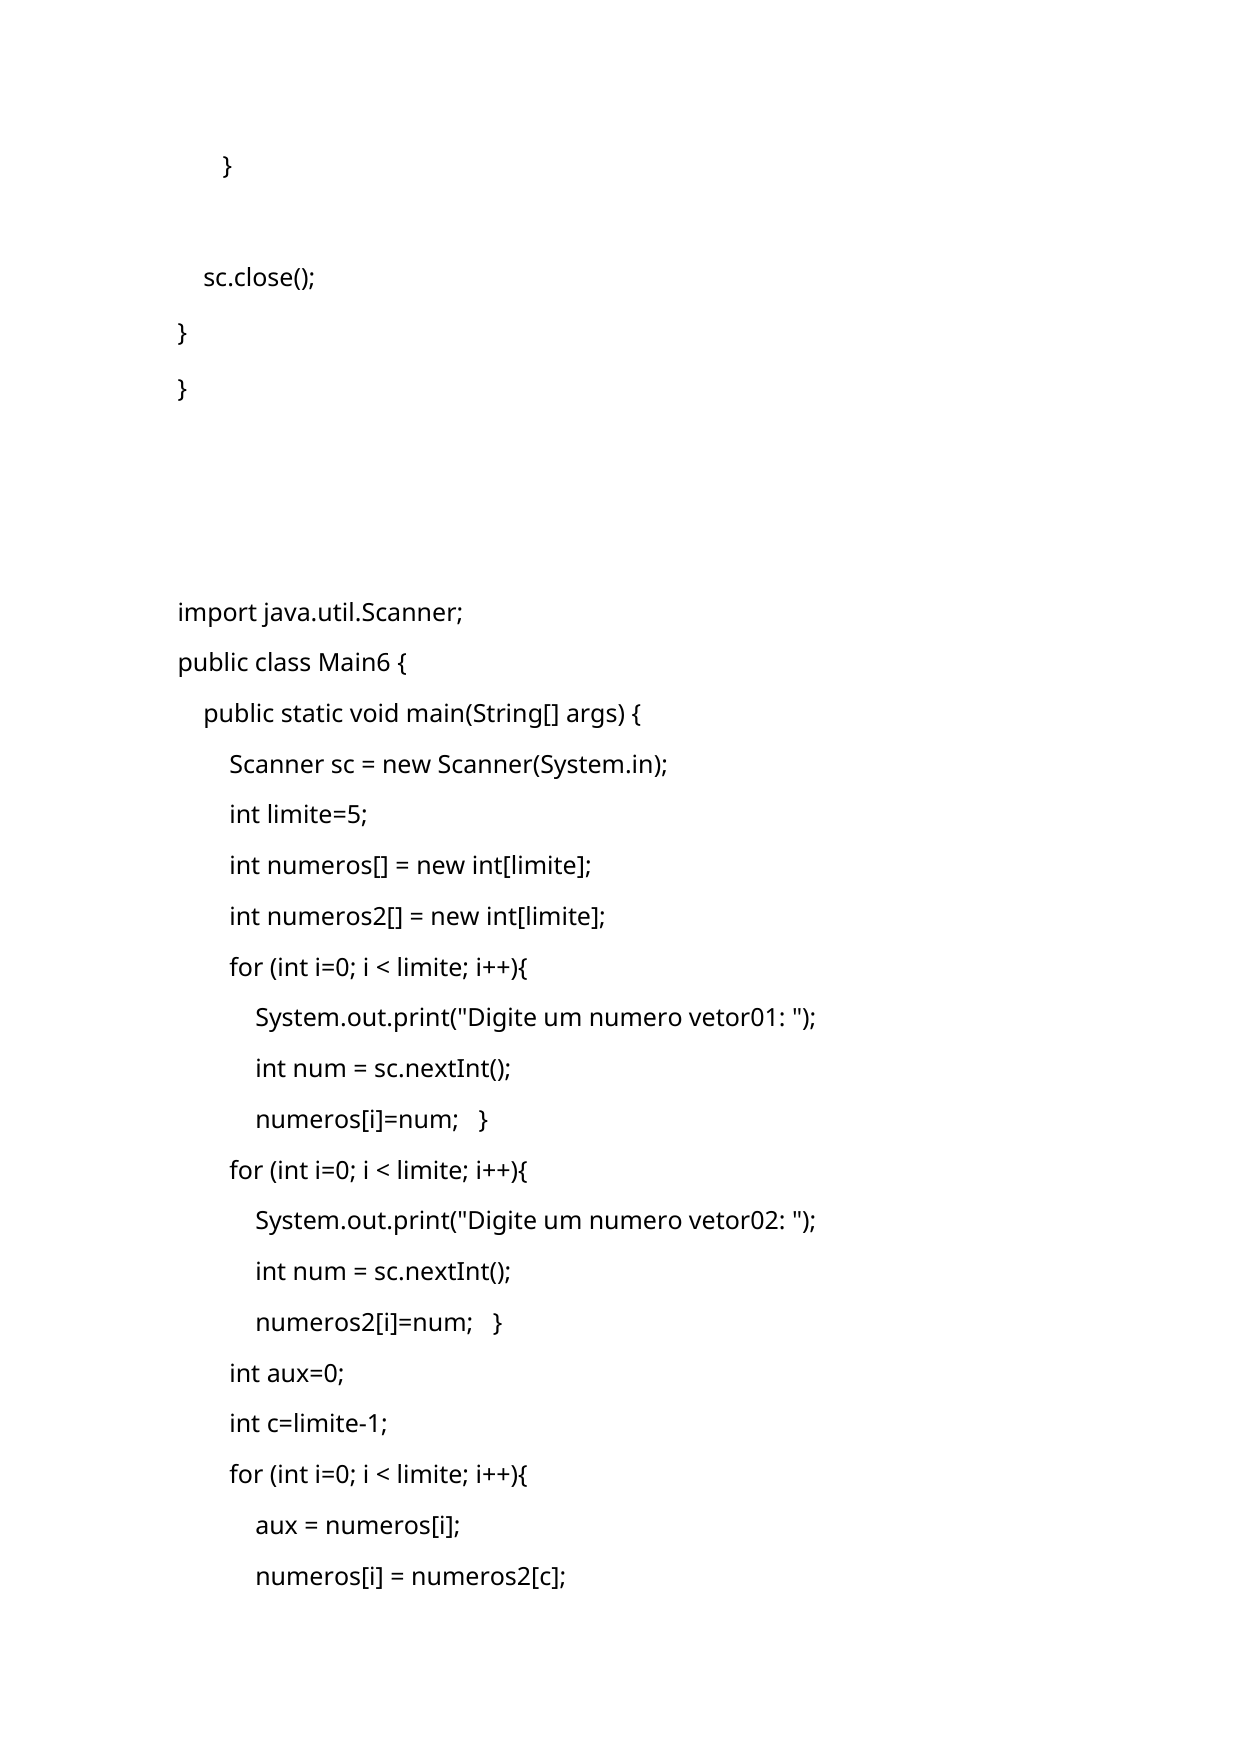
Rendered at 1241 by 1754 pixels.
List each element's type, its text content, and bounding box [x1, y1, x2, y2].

text } [177, 148, 1063, 182]
text int c=limite-1; [177, 1406, 1063, 1440]
text aux = numeros[i]; [177, 1507, 1063, 1541]
text int num = sc.nextInt(); [177, 1254, 1063, 1288]
text public class Main6 { [177, 645, 1063, 679]
text int num = sc.nextInt(); [177, 1051, 1063, 1085]
text Scanner sc = new Scanner(System.in); [177, 746, 1063, 781]
text numeros[i]=num; } [177, 1102, 1063, 1136]
text System.out.print("Digite um numero vetor02: "); [177, 1203, 1063, 1237]
text import java.util.Scanner; [177, 594, 1063, 628]
text int limite=5; [177, 797, 1063, 831]
text numeros[i] = numeros2[c]; [177, 1558, 1063, 1592]
text for (int i=0; i < limite; i++){ [177, 949, 1063, 983]
text sc.close(); [177, 259, 1063, 293]
text int aux=0; [177, 1355, 1063, 1389]
text public static void main(String[] args) { [177, 696, 1063, 730]
text } [177, 315, 1063, 349]
text numeros2[i]=num; } [177, 1304, 1063, 1338]
text int numeros2[] = new int[limite]; [177, 899, 1063, 933]
text for (int i=0; i < limite; i++){ [177, 1152, 1063, 1186]
text for (int i=0; i < limite; i++){ [177, 1457, 1063, 1491]
text int numeros[] = new int[limite]; [177, 848, 1063, 882]
text } [177, 371, 1063, 405]
text System.out.print("Digite um numero vetor01: "); [177, 1000, 1063, 1034]
